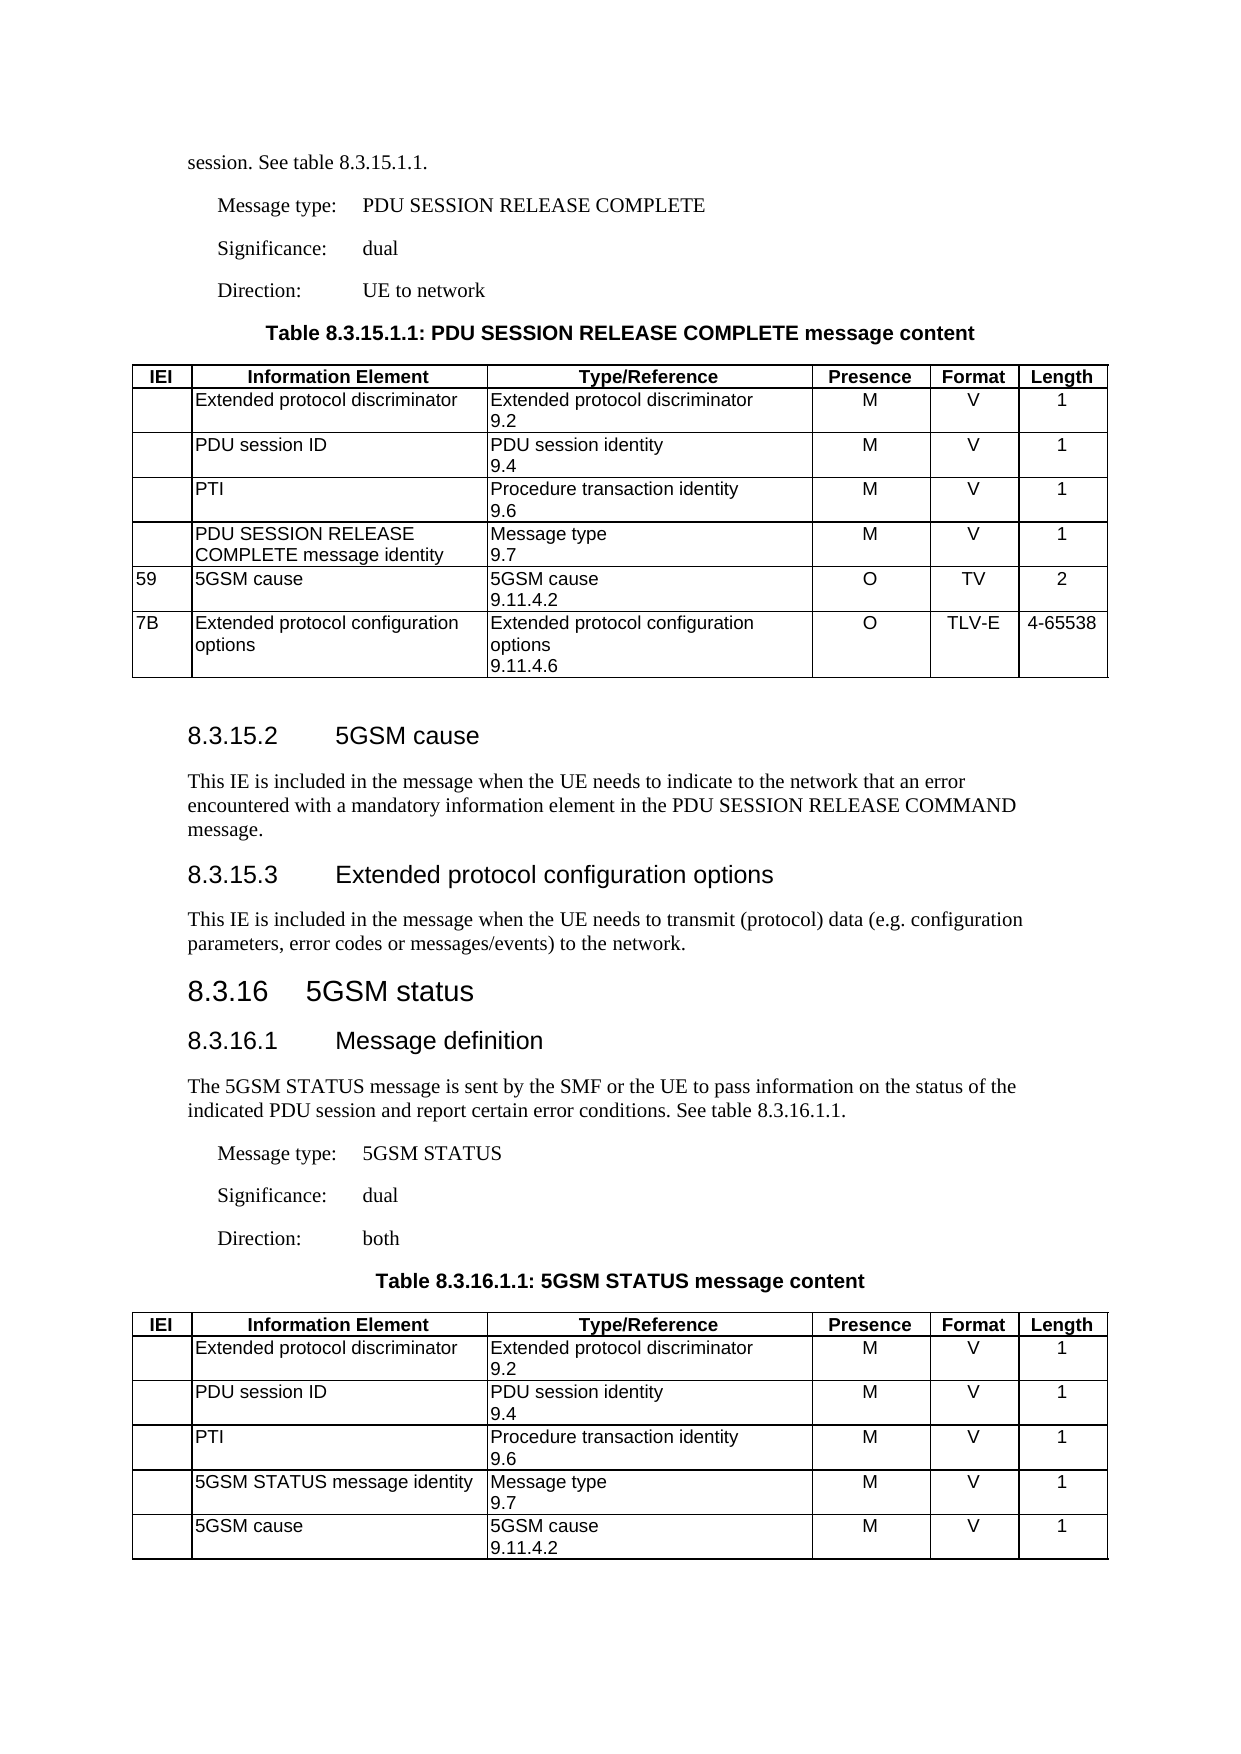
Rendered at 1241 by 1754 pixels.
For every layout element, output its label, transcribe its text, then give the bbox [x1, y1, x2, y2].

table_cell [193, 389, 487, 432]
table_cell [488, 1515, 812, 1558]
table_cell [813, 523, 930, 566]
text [187, 150, 1053, 174]
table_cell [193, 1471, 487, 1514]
text Message type: PDU SESSION RELEASE COMPLETE [217, 193, 1053, 217]
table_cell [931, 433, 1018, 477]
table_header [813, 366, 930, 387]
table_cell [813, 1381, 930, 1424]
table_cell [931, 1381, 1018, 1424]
text This IE is included in the message when the UE needs to transmit (protocol) data (e.g. configuration parameters, error codes or messages/events) to the network. [187, 907, 1053, 955]
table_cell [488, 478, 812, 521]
text Significance: dual [217, 236, 1053, 260]
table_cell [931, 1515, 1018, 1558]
text Significance: dual [217, 1183, 1053, 1207]
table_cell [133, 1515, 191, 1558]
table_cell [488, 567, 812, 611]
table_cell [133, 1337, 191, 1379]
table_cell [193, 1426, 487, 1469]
text Table 8.3.15.1.1: PDU SESSION RELEASE COMPLETE message content [187, 321, 1053, 345]
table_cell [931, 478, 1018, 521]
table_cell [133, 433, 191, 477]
text Message type: 5GSM STATUS [217, 1141, 1053, 1165]
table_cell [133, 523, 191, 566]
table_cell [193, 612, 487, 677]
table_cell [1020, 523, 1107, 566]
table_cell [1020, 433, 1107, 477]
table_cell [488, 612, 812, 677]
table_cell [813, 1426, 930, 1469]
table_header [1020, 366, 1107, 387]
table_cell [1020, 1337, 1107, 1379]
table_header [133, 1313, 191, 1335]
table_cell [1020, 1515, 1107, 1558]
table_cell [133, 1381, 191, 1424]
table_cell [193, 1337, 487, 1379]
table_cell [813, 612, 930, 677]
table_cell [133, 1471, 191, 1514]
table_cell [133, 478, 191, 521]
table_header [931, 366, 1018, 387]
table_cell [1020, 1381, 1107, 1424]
text The 5GSM STATUS message is sent by the SMF or the UE to pass information on the status of the indicated PDU session and report certain error conditions. See table 8.3.16.1.1. [187, 1074, 1053, 1122]
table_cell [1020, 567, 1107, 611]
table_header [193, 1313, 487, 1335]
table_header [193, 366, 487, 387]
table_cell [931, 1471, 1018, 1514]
text Direction: UE to network [217, 278, 1053, 302]
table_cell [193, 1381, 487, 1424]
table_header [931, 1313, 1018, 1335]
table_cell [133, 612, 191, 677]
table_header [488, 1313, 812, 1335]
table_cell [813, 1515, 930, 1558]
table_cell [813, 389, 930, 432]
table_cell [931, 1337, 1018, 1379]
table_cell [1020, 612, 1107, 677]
subtitle 8.3.16 5GSM status [187, 974, 1053, 1007]
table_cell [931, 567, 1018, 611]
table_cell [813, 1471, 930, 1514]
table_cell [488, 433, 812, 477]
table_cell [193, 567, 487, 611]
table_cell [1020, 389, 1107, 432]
subtitle 8.3.15.2 5GSM cause [187, 721, 1053, 750]
text This IE is included in the message when the UE needs to indicate to the network that an error encountered with a mandatory information element in the PDU SESSION RELEASE COMMAND message. [187, 769, 1053, 841]
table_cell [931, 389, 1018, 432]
text Direction: both [217, 1226, 1053, 1250]
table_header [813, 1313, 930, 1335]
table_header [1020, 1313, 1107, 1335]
text Table 8.3.16.1.1: 5GSM STATUS message content [187, 1269, 1053, 1293]
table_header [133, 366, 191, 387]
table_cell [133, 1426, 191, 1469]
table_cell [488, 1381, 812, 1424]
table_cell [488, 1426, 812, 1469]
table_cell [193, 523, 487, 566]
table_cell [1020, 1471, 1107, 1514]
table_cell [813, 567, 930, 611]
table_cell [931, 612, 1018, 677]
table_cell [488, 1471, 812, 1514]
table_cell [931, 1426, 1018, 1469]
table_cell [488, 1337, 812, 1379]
subtitle 8.3.16.1 Message definition [187, 1026, 1053, 1055]
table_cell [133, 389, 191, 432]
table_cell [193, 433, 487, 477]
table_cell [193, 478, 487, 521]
subtitle 8.3.15.3 Extended protocol configuration options [187, 859, 1053, 888]
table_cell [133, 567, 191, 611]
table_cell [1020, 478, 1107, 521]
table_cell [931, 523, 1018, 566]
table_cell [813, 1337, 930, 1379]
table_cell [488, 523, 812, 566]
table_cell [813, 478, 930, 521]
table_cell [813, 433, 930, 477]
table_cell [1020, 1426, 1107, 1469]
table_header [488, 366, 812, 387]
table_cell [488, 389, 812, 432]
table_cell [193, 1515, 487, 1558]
